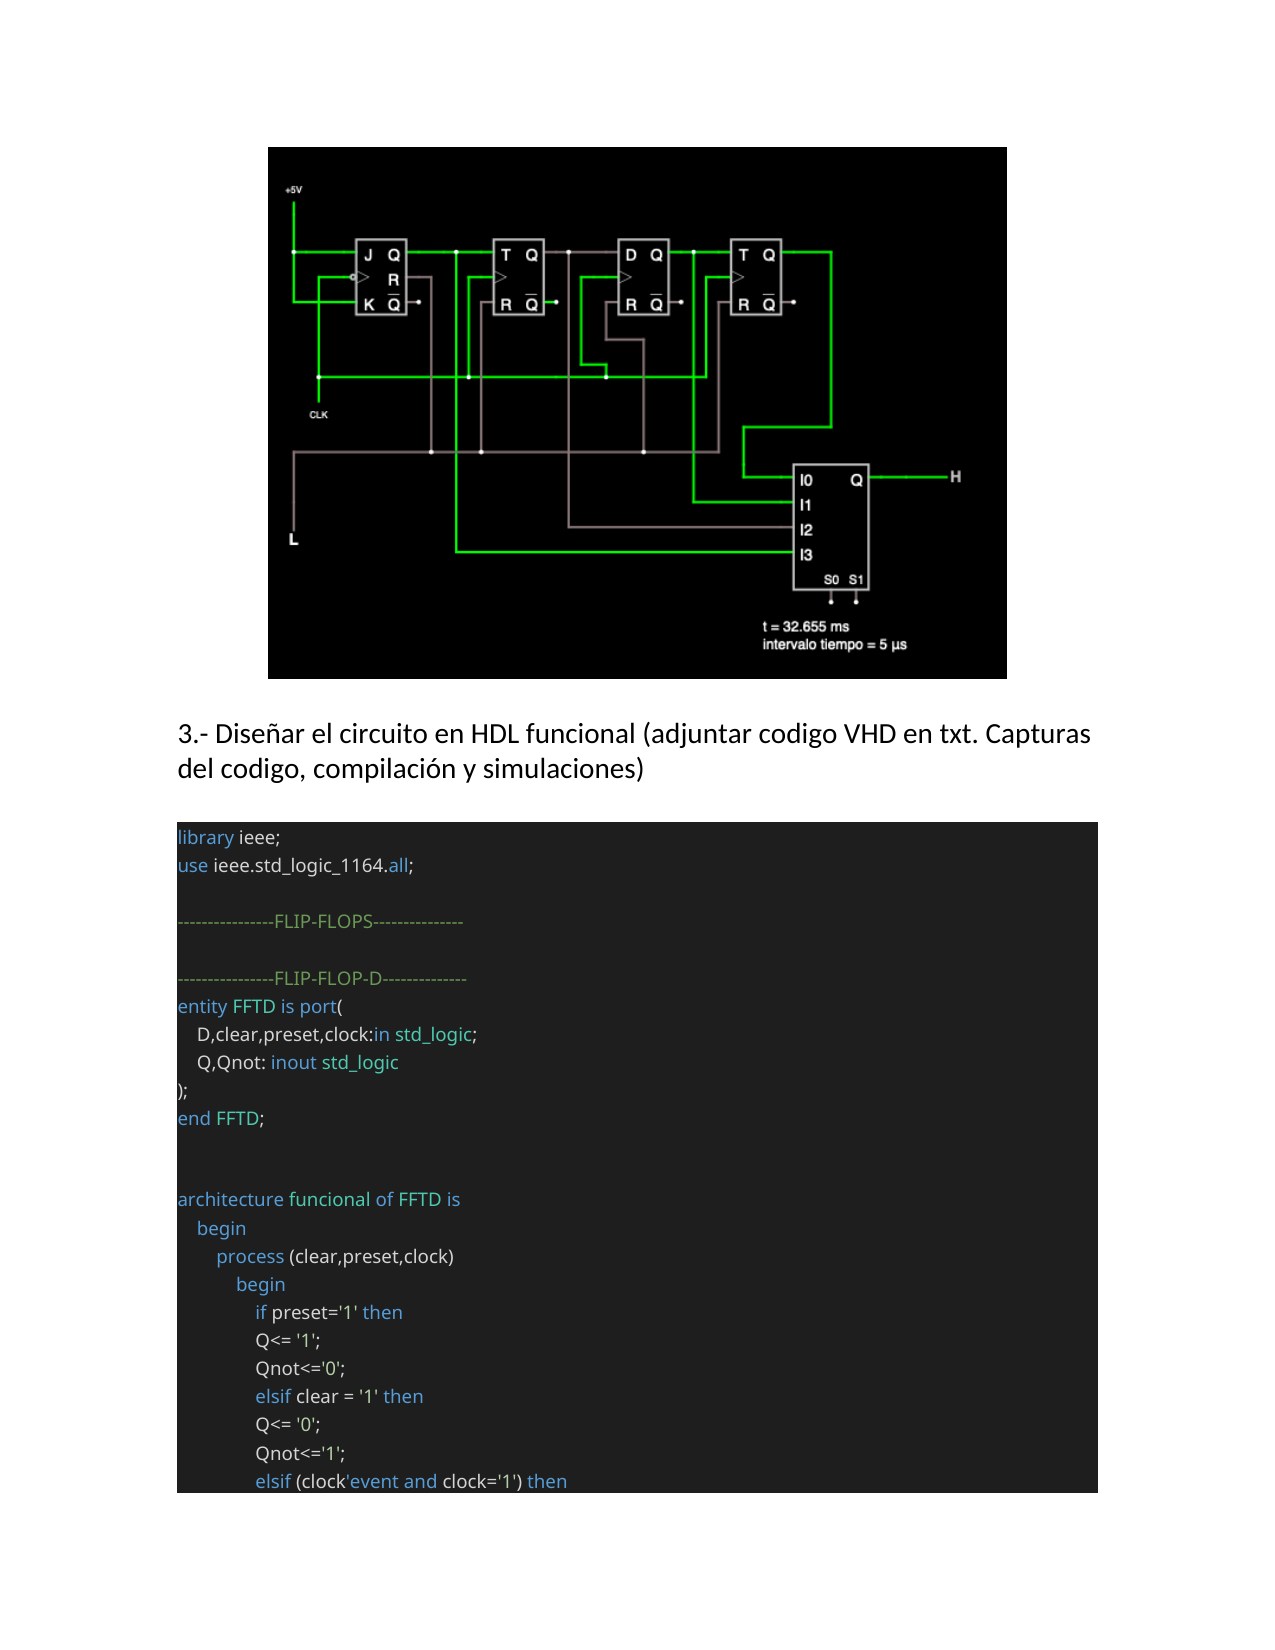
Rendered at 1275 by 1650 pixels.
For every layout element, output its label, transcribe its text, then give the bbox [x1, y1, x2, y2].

text Q<= '1'; [177, 1325, 1098, 1353]
text entity FFTD is port( [177, 990, 1098, 1018]
text architecture funcional of FFTD is [177, 1184, 1098, 1212]
text use ieee.std_logic_1164.all; [177, 850, 1098, 878]
text begin [177, 1268, 1098, 1297]
text process (clear,preset,clock) [177, 1240, 1098, 1268]
text elsif (clock'event and clock='1') then [177, 1465, 1098, 1493]
text elsif clear = '1' then [177, 1381, 1098, 1409]
text end FFTD; [177, 1103, 1098, 1131]
text 3.- Diseñar el circuito en HDL funcional (adjuntar codigo VHD en txt. Capturas del codigo, compilación y simulaciones) [177, 715, 1098, 786]
text ----------------FLIP-FLOP-D-------------- [177, 962, 1098, 990]
text Qnot<='0'; [177, 1353, 1098, 1381]
text D,clear,preset,clock:in std_logic; [177, 1018, 1098, 1047]
text library ieee; [177, 822, 1098, 850]
text ----------------FLIP-FLOPS--------------- [177, 906, 1098, 934]
text Qnot<='1'; [177, 1437, 1098, 1465]
text ); [177, 1075, 1098, 1103]
picture [268, 147, 1007, 679]
text Q<= '0'; [177, 1409, 1098, 1437]
text begin [177, 1212, 1098, 1240]
text Q,Qnot: inout std_logic [177, 1047, 1098, 1075]
text if preset='1' then [177, 1297, 1098, 1325]
